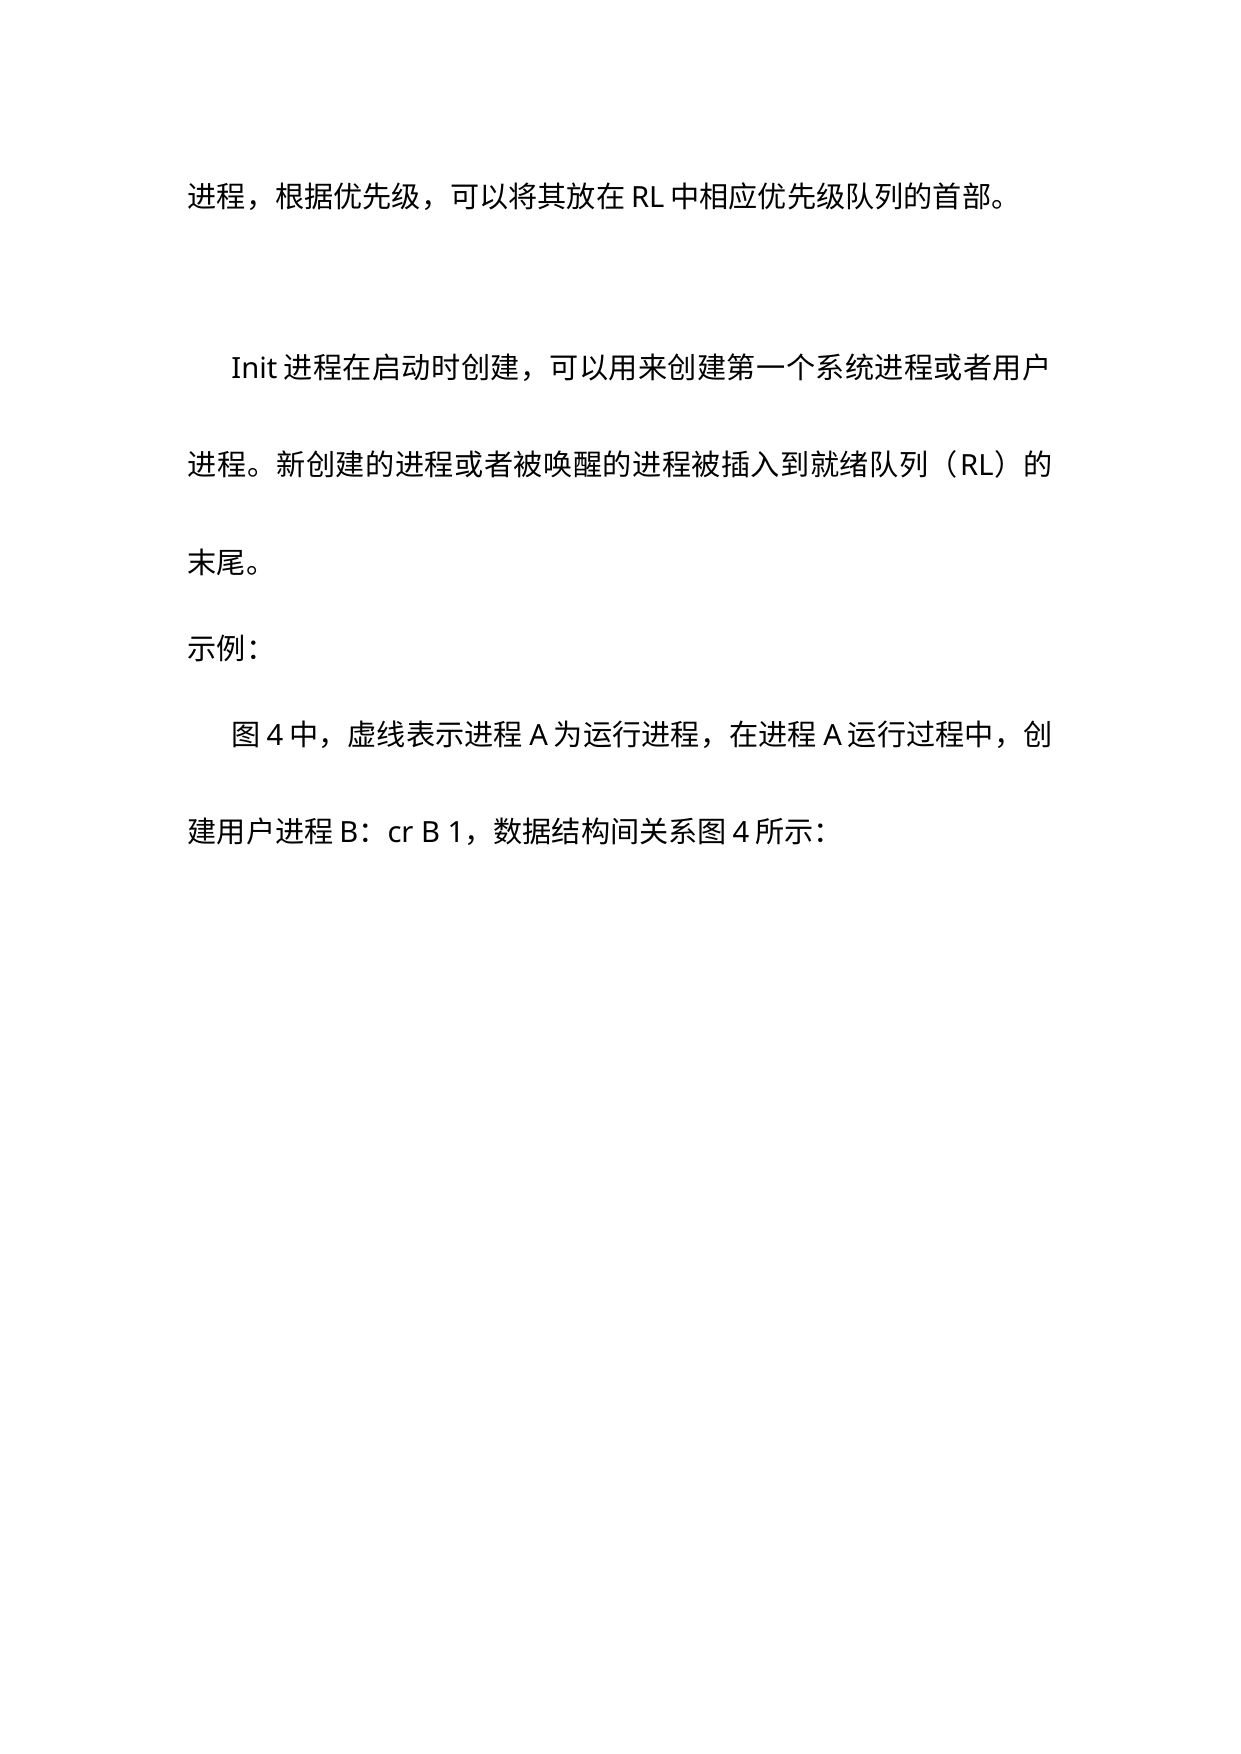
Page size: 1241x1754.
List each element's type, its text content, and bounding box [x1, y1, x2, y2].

text 图4中，虚线表示进程A为运行进程，在进程A运行过程中，创建用户进程B：cr B 1，数据结构间关系图4所示： [187, 700, 1053, 863]
text Init进程在启动时创建，可以用来创建第一个系统进程或者用户进程。新创建的进程或者被唤醒的进程被插入到就绪队列（RL）的末尾。 [187, 333, 1053, 593]
text 示例： [187, 614, 1053, 679]
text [187, 162, 1053, 227]
